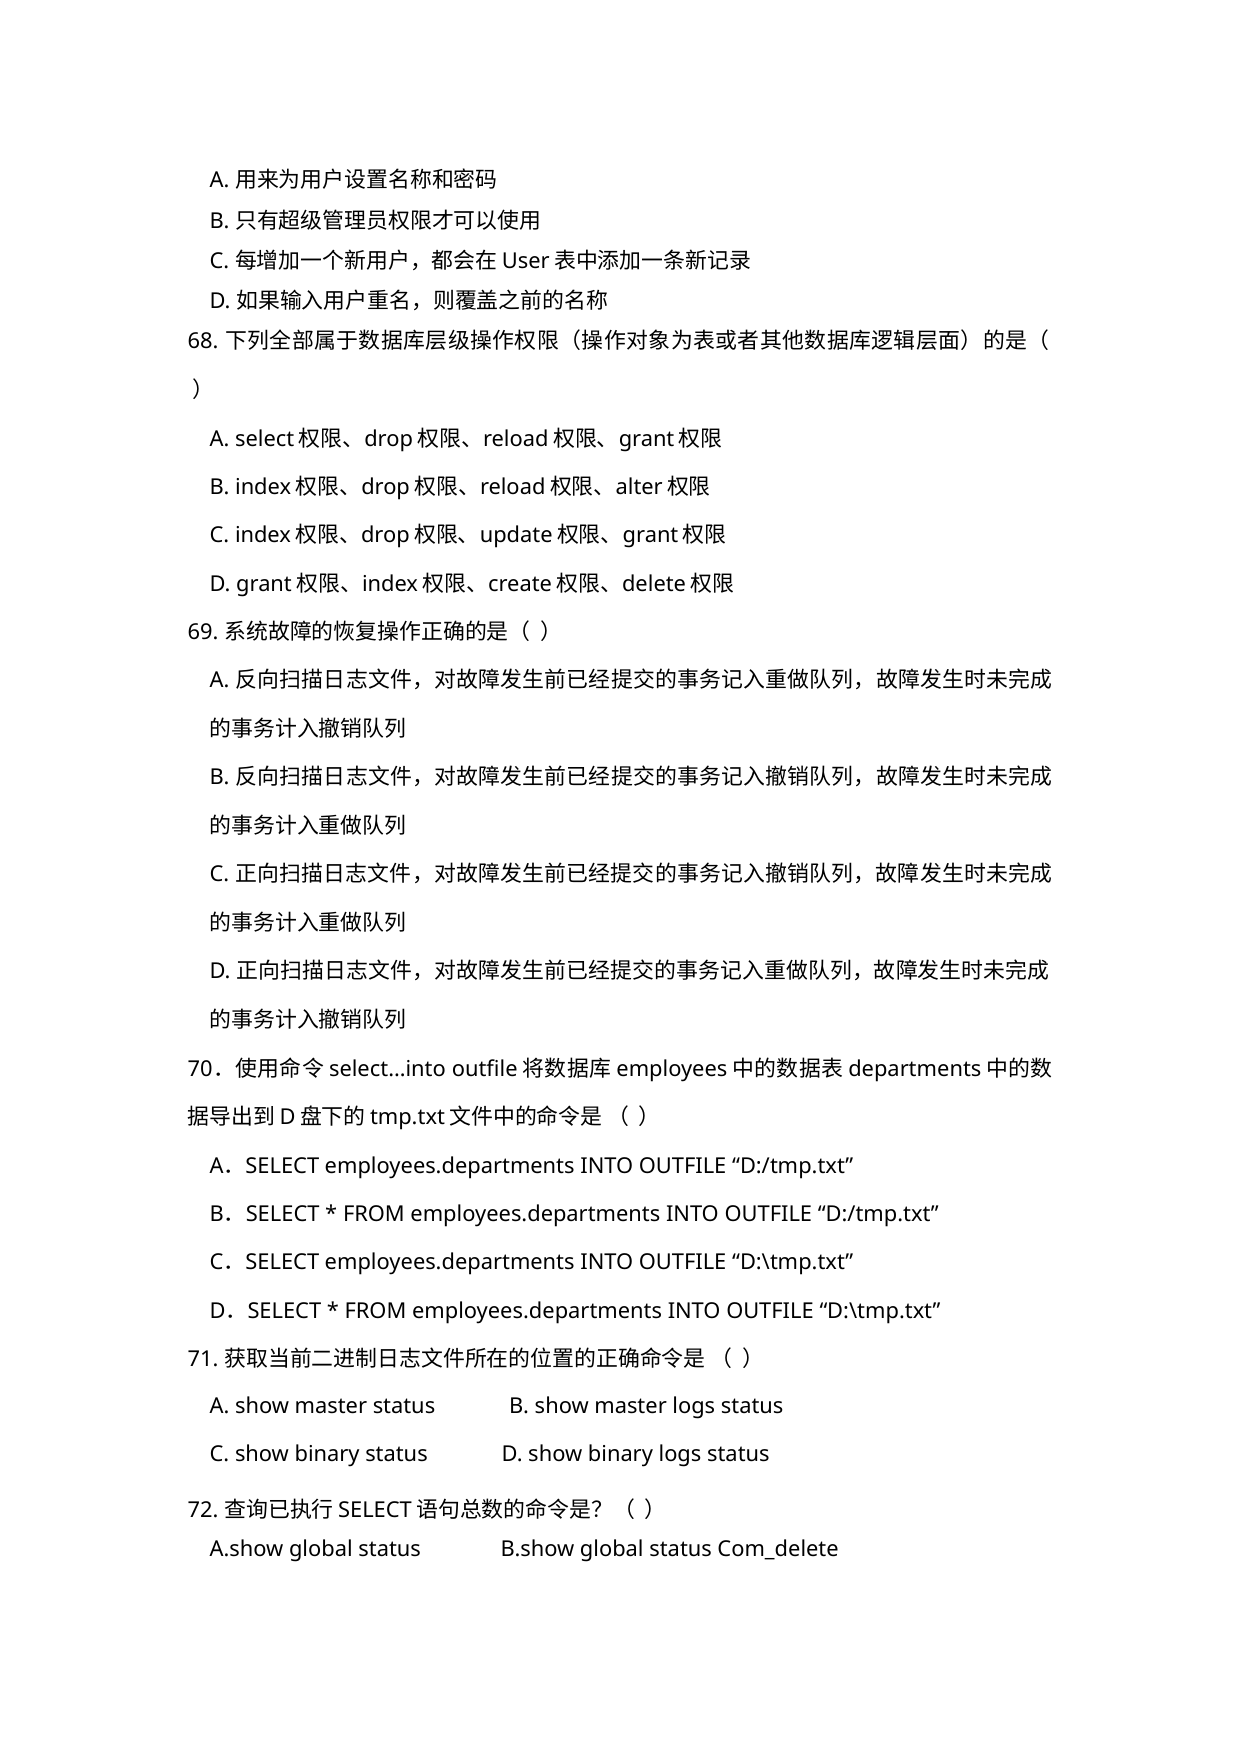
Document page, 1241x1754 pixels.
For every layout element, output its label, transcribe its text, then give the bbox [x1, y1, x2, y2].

text C. index权限、drop权限、update权限、grant权限 [209, 517, 1053, 549]
text B. index权限、drop权限、reload权限、alter权限 [209, 469, 1053, 501]
text A．SELECT employees.departments INTO OUTFILE “D:/tmp.txt” [209, 1147, 1053, 1180]
text A. 用来为用户设置名称和密码 [209, 162, 1053, 194]
text 68. 下列全部属于数据库层级操作权限（操作对象为表或者其他数据库逻辑层面）的是（ ） [187, 323, 1053, 404]
text A. 反向扫描日志文件，对故障发生前已经提交的事务记入重做队列，故障发生时未完成的事务计入撤销队列 [209, 662, 1053, 743]
text 71. 获取当前二进制日志文件所在的位置的正确命令是 （ ） [187, 1341, 1053, 1373]
text B. 反向扫描日志文件，对故障发生前已经提交的事务记入撤销队列，故障发生时未完成的事务计入重做队列 [209, 759, 1053, 840]
text D. 正向扫描日志文件，对故障发生前已经提交的事务记入重做队列，故障发生时未完成的事务计入撤销队列 [209, 953, 1053, 1034]
text A.show global status B.show global status Com_delete [209, 1532, 1053, 1564]
text D．SELECT * FROM employees.departments INTO OUTFILE “D:\tmp.txt” [209, 1292, 1053, 1325]
text D. 如果输入用户重名，则覆盖之前的名称 [209, 283, 1053, 315]
text 69. 系统故障的恢复操作正确的是（ ） [187, 614, 1053, 646]
text C. show binary status D. show binary logs status [209, 1436, 1053, 1469]
text C. 每增加一个新用户，都会在User表中添加一条新记录 [209, 243, 1053, 275]
text B．SELECT * FROM employees.departments INTO OUTFILE “D:/tmp.txt” [209, 1196, 1053, 1228]
text 70．使用命令select…into outfile将数据库employees中的数据表departments中的数据导出到D盘下的tmp.txt文件中的命令是 （ ） [187, 1050, 1053, 1132]
text 72. 查询已执行SELECT语句总数的命令是？（ ） [187, 1492, 1053, 1524]
text B. 只有超级管理员权限才可以使用 [209, 202, 1053, 235]
text C．SELECT employees.departments INTO OUTFILE “D:\tmp.txt” [209, 1244, 1053, 1277]
text D. grant权限、index权限、create权限、delete权限 [209, 565, 1053, 598]
text C. 正向扫描日志文件，对故障发生前已经提交的事务记入撤销队列，故障发生时未完成的事务计入重做队列 [209, 856, 1053, 937]
text A. show master status B. show master logs status [209, 1389, 1053, 1422]
text A. select权限、drop权限、reload权限、grant权限 [209, 420, 1053, 453]
